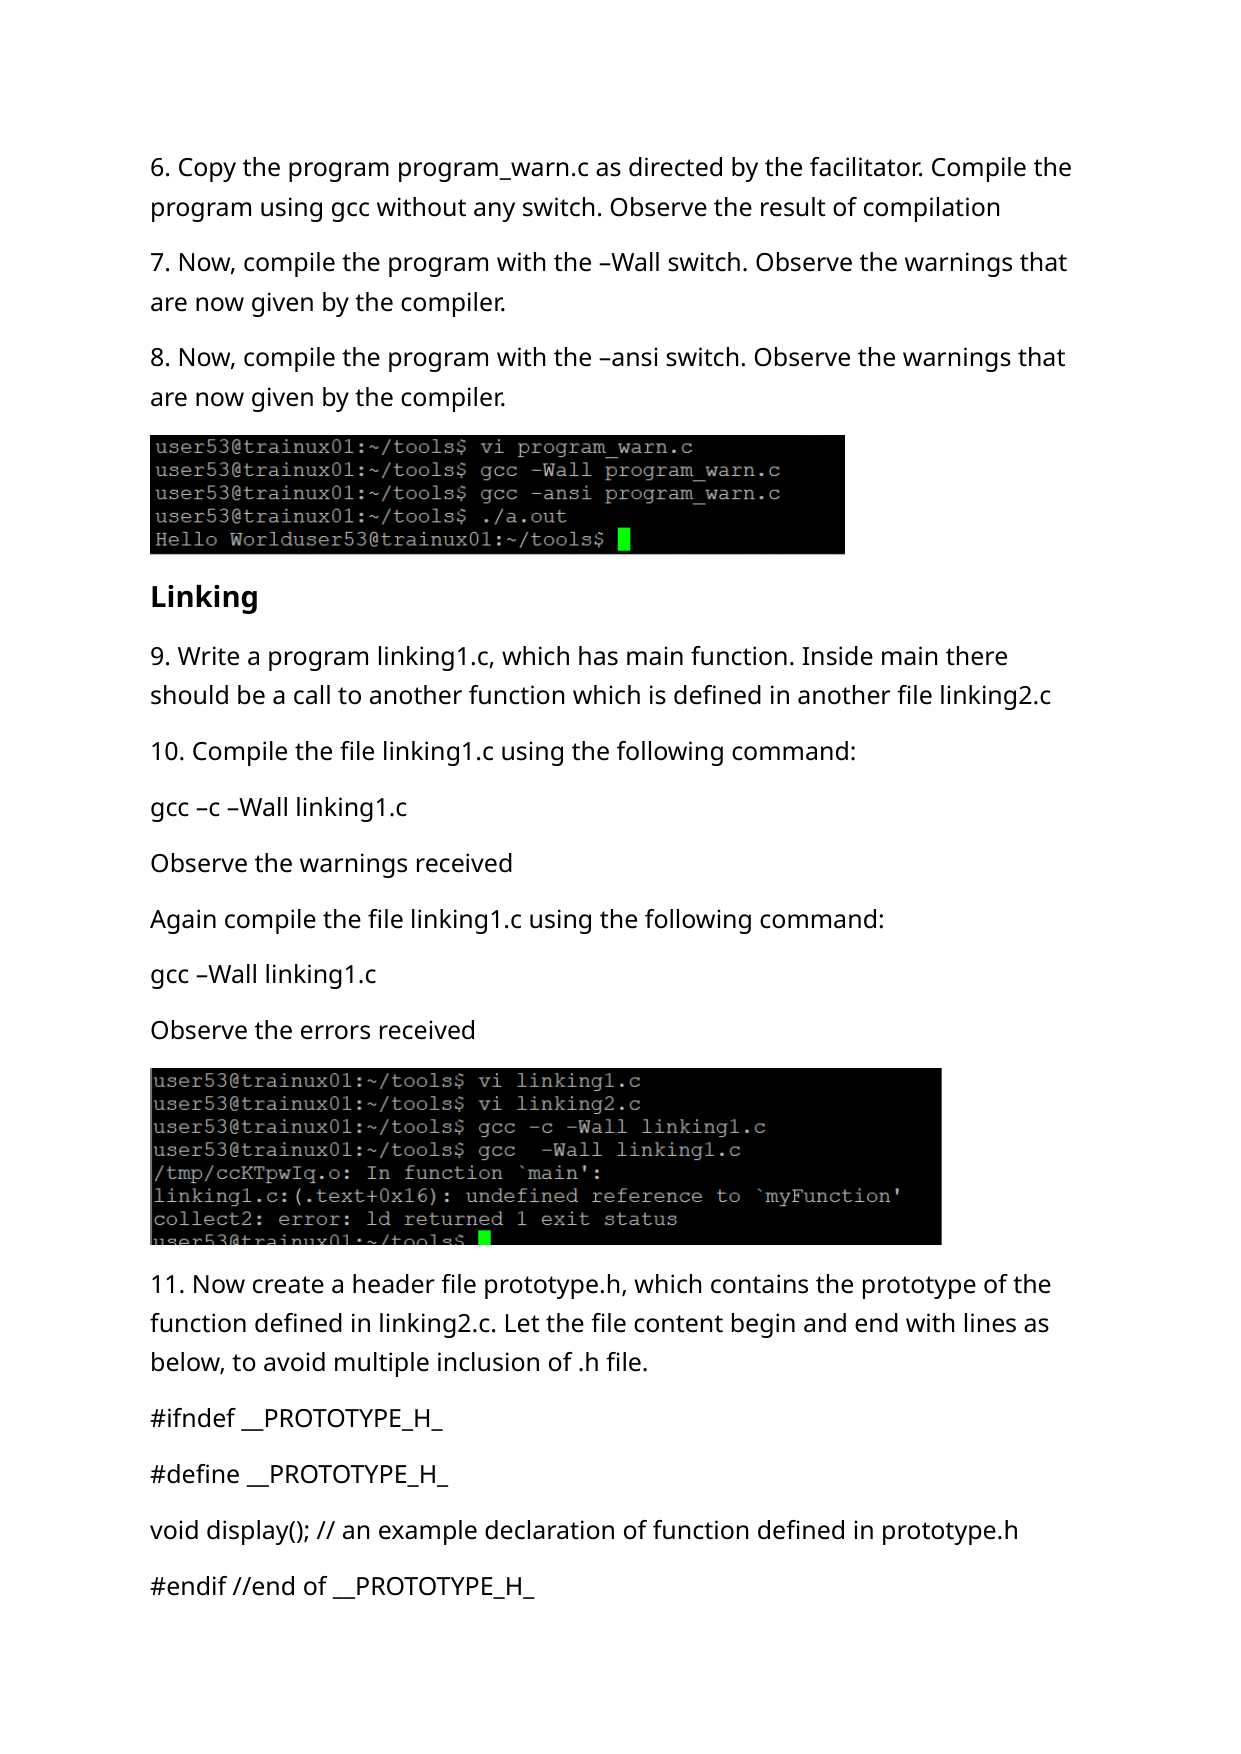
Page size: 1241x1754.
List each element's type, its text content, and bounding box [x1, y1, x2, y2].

text gcc –Wall linking1.c [150, 957, 1090, 991]
text Observe the errors received [150, 1013, 1090, 1047]
text #endif //end of __PROTOTYPE_H_ [150, 1568, 1090, 1602]
text 9. Write a program linking1.c, which has main function. Inside main there should be a call to another function which is defined in another file linking2.c [150, 639, 1090, 712]
text 11. Now create a header file prototype.h, which contains the prototype of the function defined in linking2.c. Let the file content begin and end with lines as below, to avoid multiple inclusion of .h file. [150, 1267, 1090, 1379]
text 8. Now, compile the program with the –ansi switch. Observe the warnings that are now given by the compiler. [150, 340, 1090, 413]
picture [150, 1068, 942, 1245]
text Observe the warnings received [150, 846, 1090, 879]
text 10. Compile the file linking1.c using the following command: [150, 734, 1090, 768]
text void display(); // an example declaration of function defined in prototype.h [150, 1512, 1090, 1547]
text 6. Copy the program program_warn.c as directed by the facilitator. Compile the program using gcc without any switch. Observe the result of compilation [150, 150, 1090, 223]
picture [150, 435, 845, 555]
text Linking [150, 577, 1090, 616]
text gcc –c –Wall linking1.c [150, 790, 1090, 824]
text Again compile the file linking1.c using the following command: [150, 901, 1090, 935]
text #define __PROTOTYPE_H_ [150, 1457, 1090, 1491]
text 7. Now, compile the program with the –Wall switch. Observe the warnings that are now given by the compiler. [150, 245, 1090, 318]
text #ifndef __PROTOTYPE_H_ [150, 1401, 1090, 1435]
